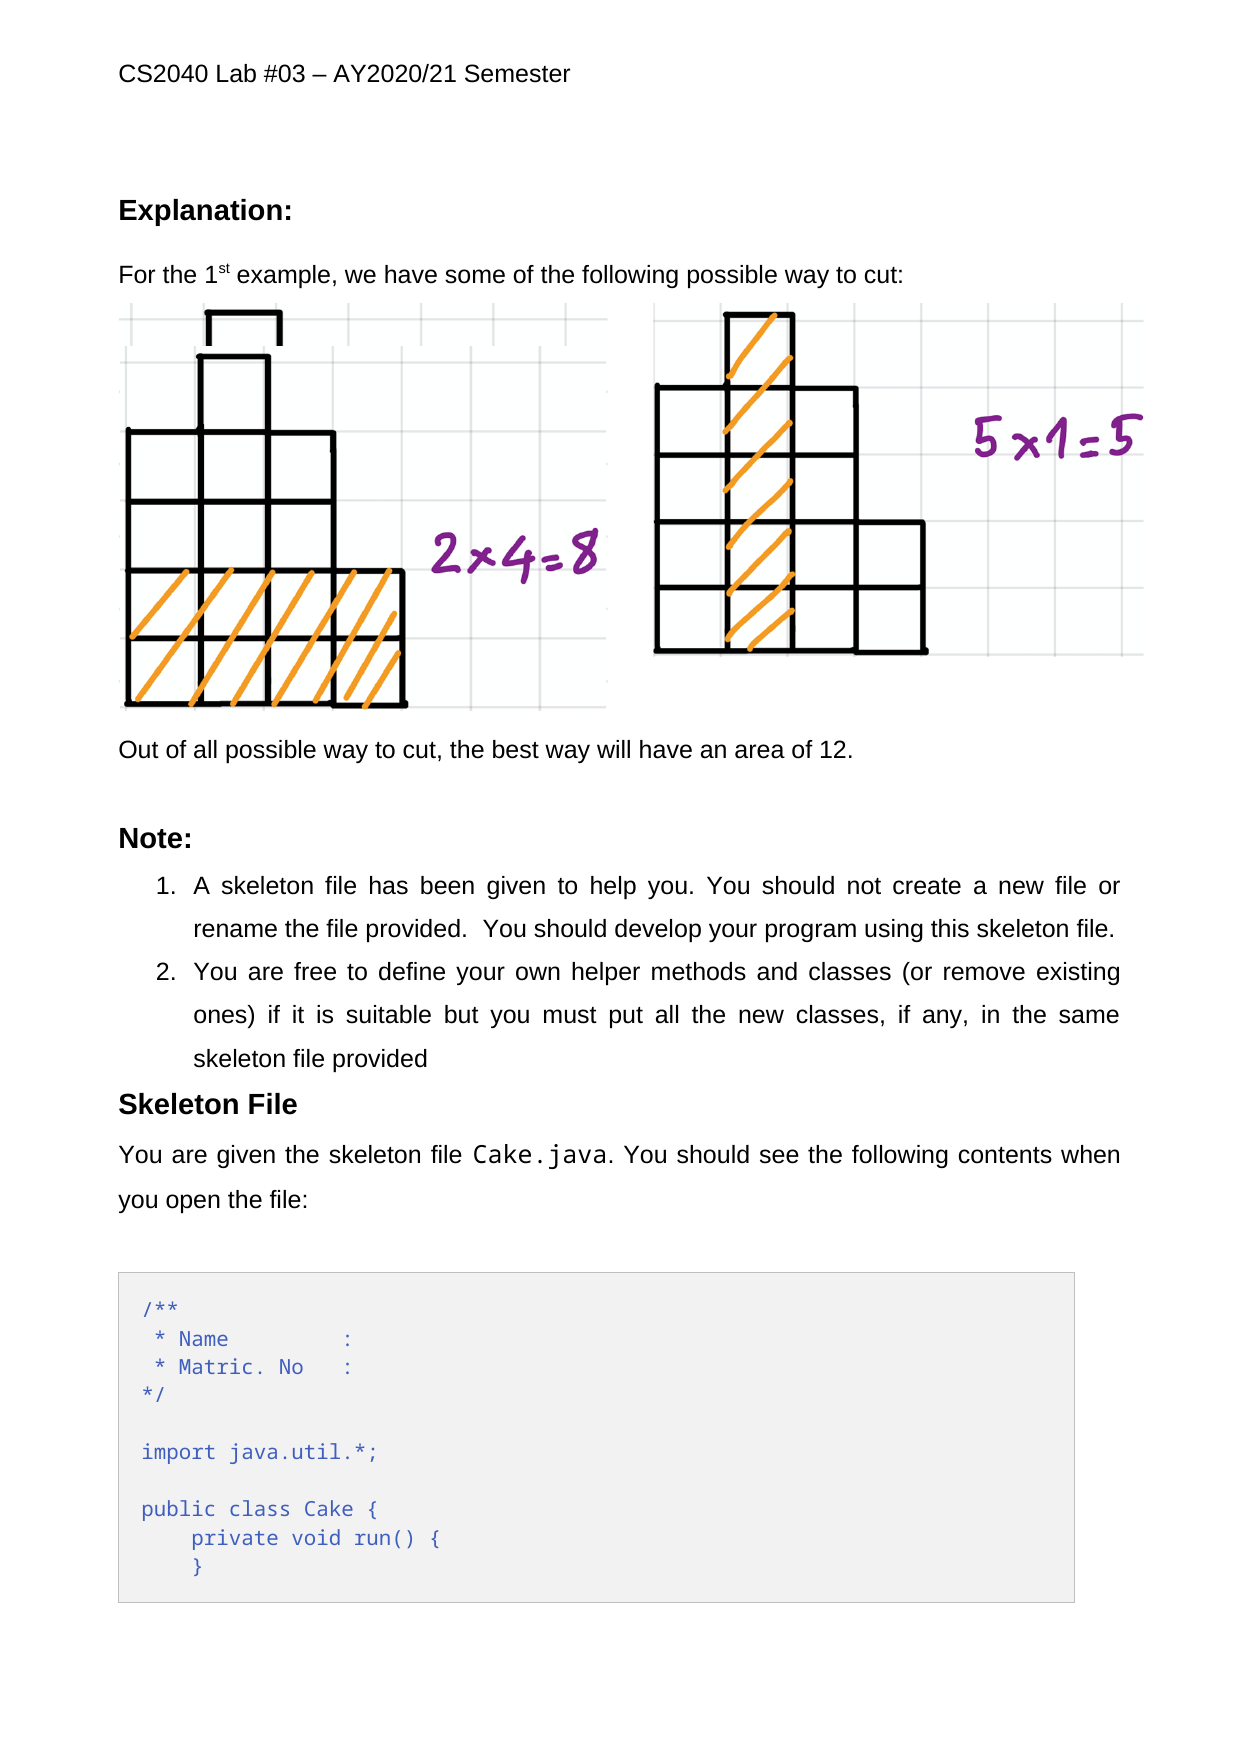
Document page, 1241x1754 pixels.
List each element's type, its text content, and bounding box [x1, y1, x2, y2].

picture [651, 303, 1144, 656]
subtitle Skeleton File [118, 1087, 1122, 1120]
text For the 1st example, we have some of the following possible way to cut: [118, 260, 1122, 289]
list A skeleton file has been given to help you. You should not create a new file or rename the file provided. You should develop your program using this skeleton file. [156, 871, 1122, 943]
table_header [119, 1273, 1074, 1602]
text Out of all possible way to cut, the best way will have an area of 12. [118, 734, 1122, 763]
list You are free to define your own helper methods and classes (or remove existing ones) if it is suitable but you must put all the new classes, if any, in the same skeleton file provided [156, 957, 1122, 1072]
picture [118, 303, 608, 709]
text You are given the skeleton file Cake.java. You should see the following contents when you open the file: [118, 1137, 1122, 1214]
subtitle Explanation: [118, 193, 1122, 227]
subtitle Note: [118, 821, 1122, 854]
